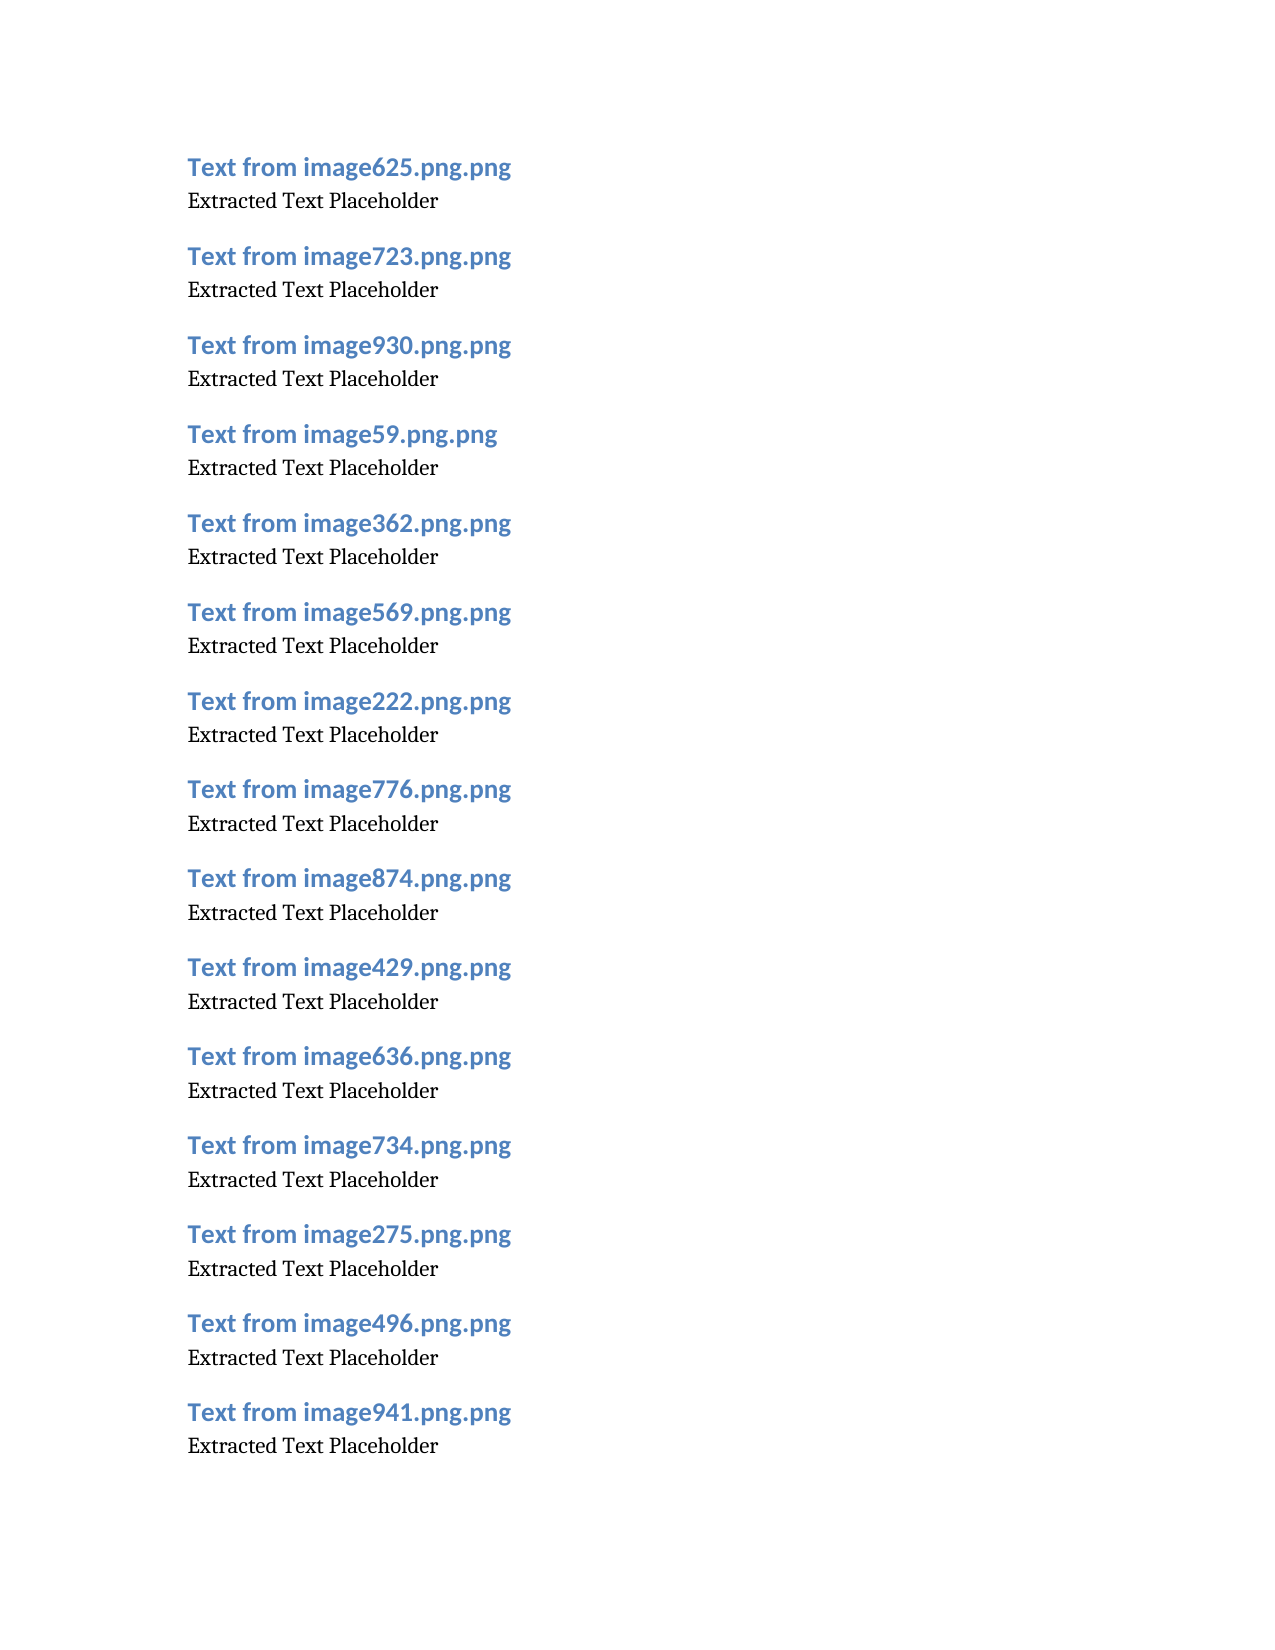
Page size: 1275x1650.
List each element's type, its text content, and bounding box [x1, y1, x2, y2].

text Extracted Text Placeholder [187, 722, 1087, 748]
text Extracted Text Placeholder [187, 633, 1087, 659]
subtitle Text from image874.png.png [187, 862, 1087, 895]
text Extracted Text Placeholder [187, 277, 1087, 303]
subtitle Text from image723.png.png [187, 239, 1087, 272]
subtitle Text from image569.png.png [187, 595, 1087, 628]
subtitle Text from image362.png.png [187, 506, 1087, 539]
text Extracted Text Placeholder [187, 366, 1087, 392]
subtitle Text from image930.png.png [187, 328, 1087, 361]
text Extracted Text Placeholder [187, 1166, 1087, 1193]
subtitle Text from image275.png.png [187, 1217, 1087, 1251]
subtitle Text from image496.png.png [187, 1306, 1087, 1339]
subtitle Text from image222.png.png [187, 684, 1087, 717]
text Extracted Text Placeholder [187, 899, 1087, 926]
subtitle Text from image429.png.png [187, 951, 1087, 984]
text Extracted Text Placeholder [187, 811, 1087, 837]
text Extracted Text Placeholder [187, 1433, 1087, 1460]
subtitle Text from image636.png.png [187, 1039, 1087, 1073]
text Extracted Text Placeholder [187, 1344, 1087, 1371]
text Extracted Text Placeholder [187, 455, 1087, 481]
text Extracted Text Placeholder [187, 1077, 1087, 1104]
text Extracted Text Placeholder [187, 988, 1087, 1015]
text Extracted Text Placeholder [187, 544, 1087, 570]
subtitle Text from image625.png.png [187, 150, 1087, 183]
subtitle Text from image734.png.png [187, 1128, 1087, 1162]
subtitle Text from image59.png.png [187, 417, 1087, 450]
subtitle Text from image776.png.png [187, 773, 1087, 806]
text Extracted Text Placeholder [187, 1255, 1087, 1282]
subtitle Text from image941.png.png [187, 1395, 1087, 1428]
text Extracted Text Placeholder [187, 188, 1087, 214]
